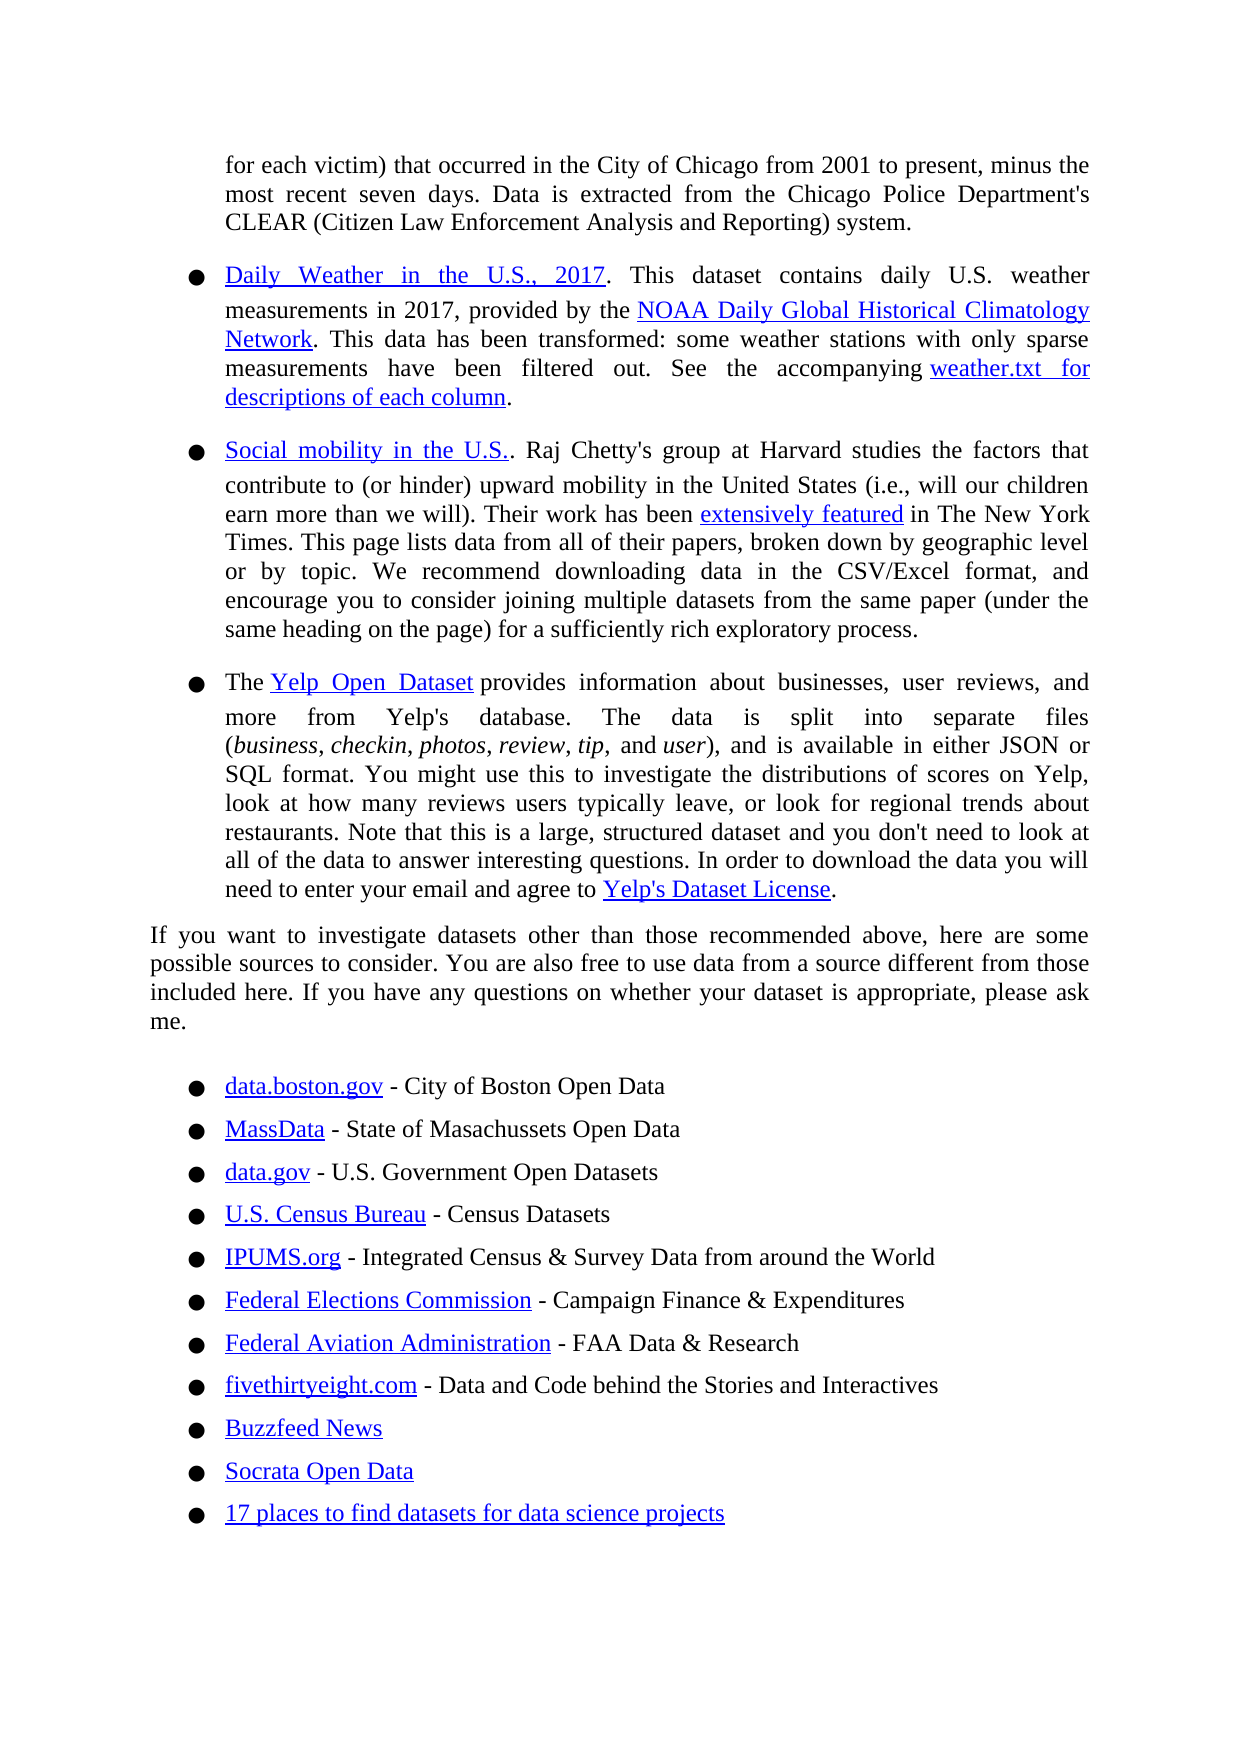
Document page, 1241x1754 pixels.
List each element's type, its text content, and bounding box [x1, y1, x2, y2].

list data.boston.gov - City of Boston Open Data [187, 1064, 1090, 1107]
list 17 places to find datasets for data science projects [187, 1491, 1090, 1534]
list fivethirtyeight.com - Data and Code behind the Stories and Interactives [187, 1363, 1090, 1406]
list Social mobility in the U.S.. Raj Chetty's group at Harvard studies the factors that contribute to (or hinder) upward mobility in the United States (i.e., will our children earn more than we will). Their work has been extensively featured in The New York Times. This page lists data from all of their papers, broken down by geographic level or by topic. We recommend downloading data in the CSV/Excel format, and encourage you to consider joining multiple datasets from the same paper (under the same heading on the page) for a sufficiently rich exploratory process. [187, 427, 1090, 642]
list data.gov - U.S. Government Open Datasets [187, 1149, 1090, 1192]
list Daily Weather in the U.S., 2017. This dataset contains daily U.S. weather measurements in 2017, provided by the NOAA Daily Global Historical Climatology Network. This data has been transformed: some weather stations with only sparse measurements have been filtered out. See the accompanying weather.txt for descriptions of each column. [187, 253, 1090, 411]
list MassData - State of Masachussets Open Data [187, 1107, 1090, 1149]
text If you want to investigate datasets other than those recommended above, here are some possible sources to consider. You are also free to use data from a source different from those included here. If you have any questions on whether your dataset is appropriate, please ask me. [150, 920, 1090, 1035]
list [187, 150, 1090, 236]
list Federal Aviation Administration - FAA Data & Research [187, 1320, 1090, 1363]
list IPUMS.org - Integrated Census & Survey Data from around the World [187, 1235, 1090, 1277]
list Socrata Open Data [187, 1448, 1090, 1491]
list Buzzfeed News [187, 1406, 1090, 1448]
list Federal Elections Commission - Campaign Finance & Expenditures [187, 1277, 1090, 1320]
list The Yelp Open Dataset provides information about businesses, user reviews, and more from Yelp's database. The data is split into separate files (business, checkin, photos, review, tip, and user), and is available in either JSON or SQL format. You might use this to investigate the distributions of scores on Yelp, look at how many reviews users typically leave, or look for regional trends about restaurants. Note that this is a large, structured dataset and you don't need to look at all of the data to answer interesting questions. In order to download the data you will need to enter your email and agree to Yelp's Dataset License. [187, 659, 1090, 903]
list U.S. Census Bureau - Census Datasets [187, 1192, 1090, 1235]
